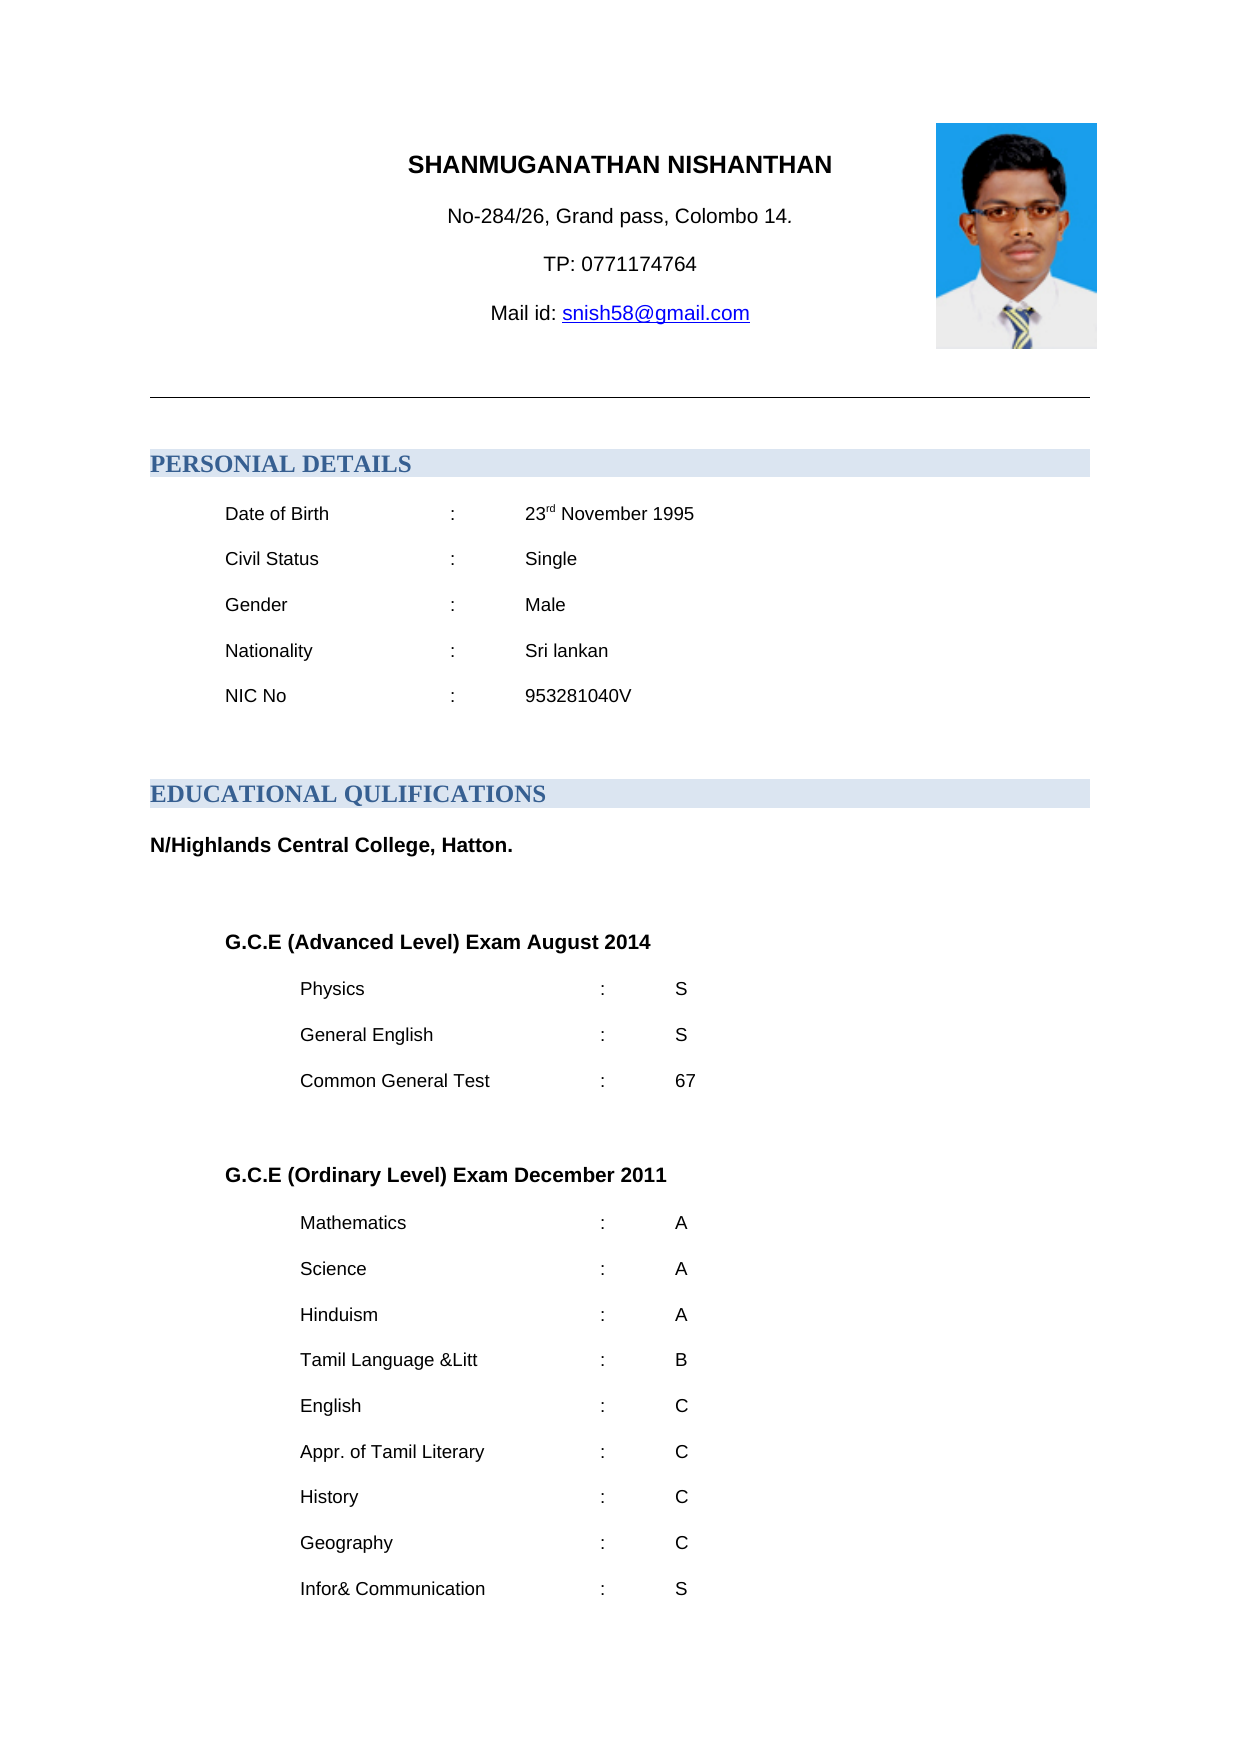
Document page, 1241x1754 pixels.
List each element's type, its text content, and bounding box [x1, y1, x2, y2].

text English : C [150, 1395, 1090, 1416]
text Hinduism : A [150, 1303, 1090, 1325]
text Tamil Language &Litt : B [150, 1349, 1090, 1371]
text Appr. of Tamil Literary : C [150, 1440, 1090, 1462]
text Mail id: snish58@gmail.com [150, 301, 936, 324]
picture [936, 123, 1097, 349]
text PERSONIAL DETAILS [150, 449, 1090, 477]
text G.C.E (Advanced Level) Exam August 2014 [150, 929, 1090, 953]
text SHANMUGANATHAN NISHANTHAN [150, 150, 936, 179]
text Science : A [150, 1258, 1090, 1279]
text Geography : C [150, 1532, 1090, 1553]
text N/Highlands Central College, Hatton. [150, 833, 1090, 857]
text EDUCATIONAL QULIFICATIONS [150, 779, 1090, 808]
text Common General Test : 67 [150, 1069, 1090, 1091]
text Physics : S [150, 978, 1090, 999]
text History : C [150, 1486, 1090, 1508]
text NIC No : 953281040V [150, 685, 1090, 707]
text No-284/26, Grand pass, Colombo 14. [150, 204, 936, 228]
text TP: 0771174764 [150, 252, 936, 276]
text Gender : Male [150, 594, 1090, 615]
text General English : S [150, 1024, 1090, 1045]
text Civil Status : Single [150, 548, 1090, 570]
text Infor& Communication : S [150, 1577, 1090, 1599]
text G.C.E (Ordinary Level) Exam December 2011 [150, 1163, 1090, 1187]
text Date of Birth : 23rd November 1995 [150, 502, 1090, 524]
text Nationality : Sri lankan [150, 639, 1090, 661]
text Mathematics : A [150, 1212, 1090, 1233]
